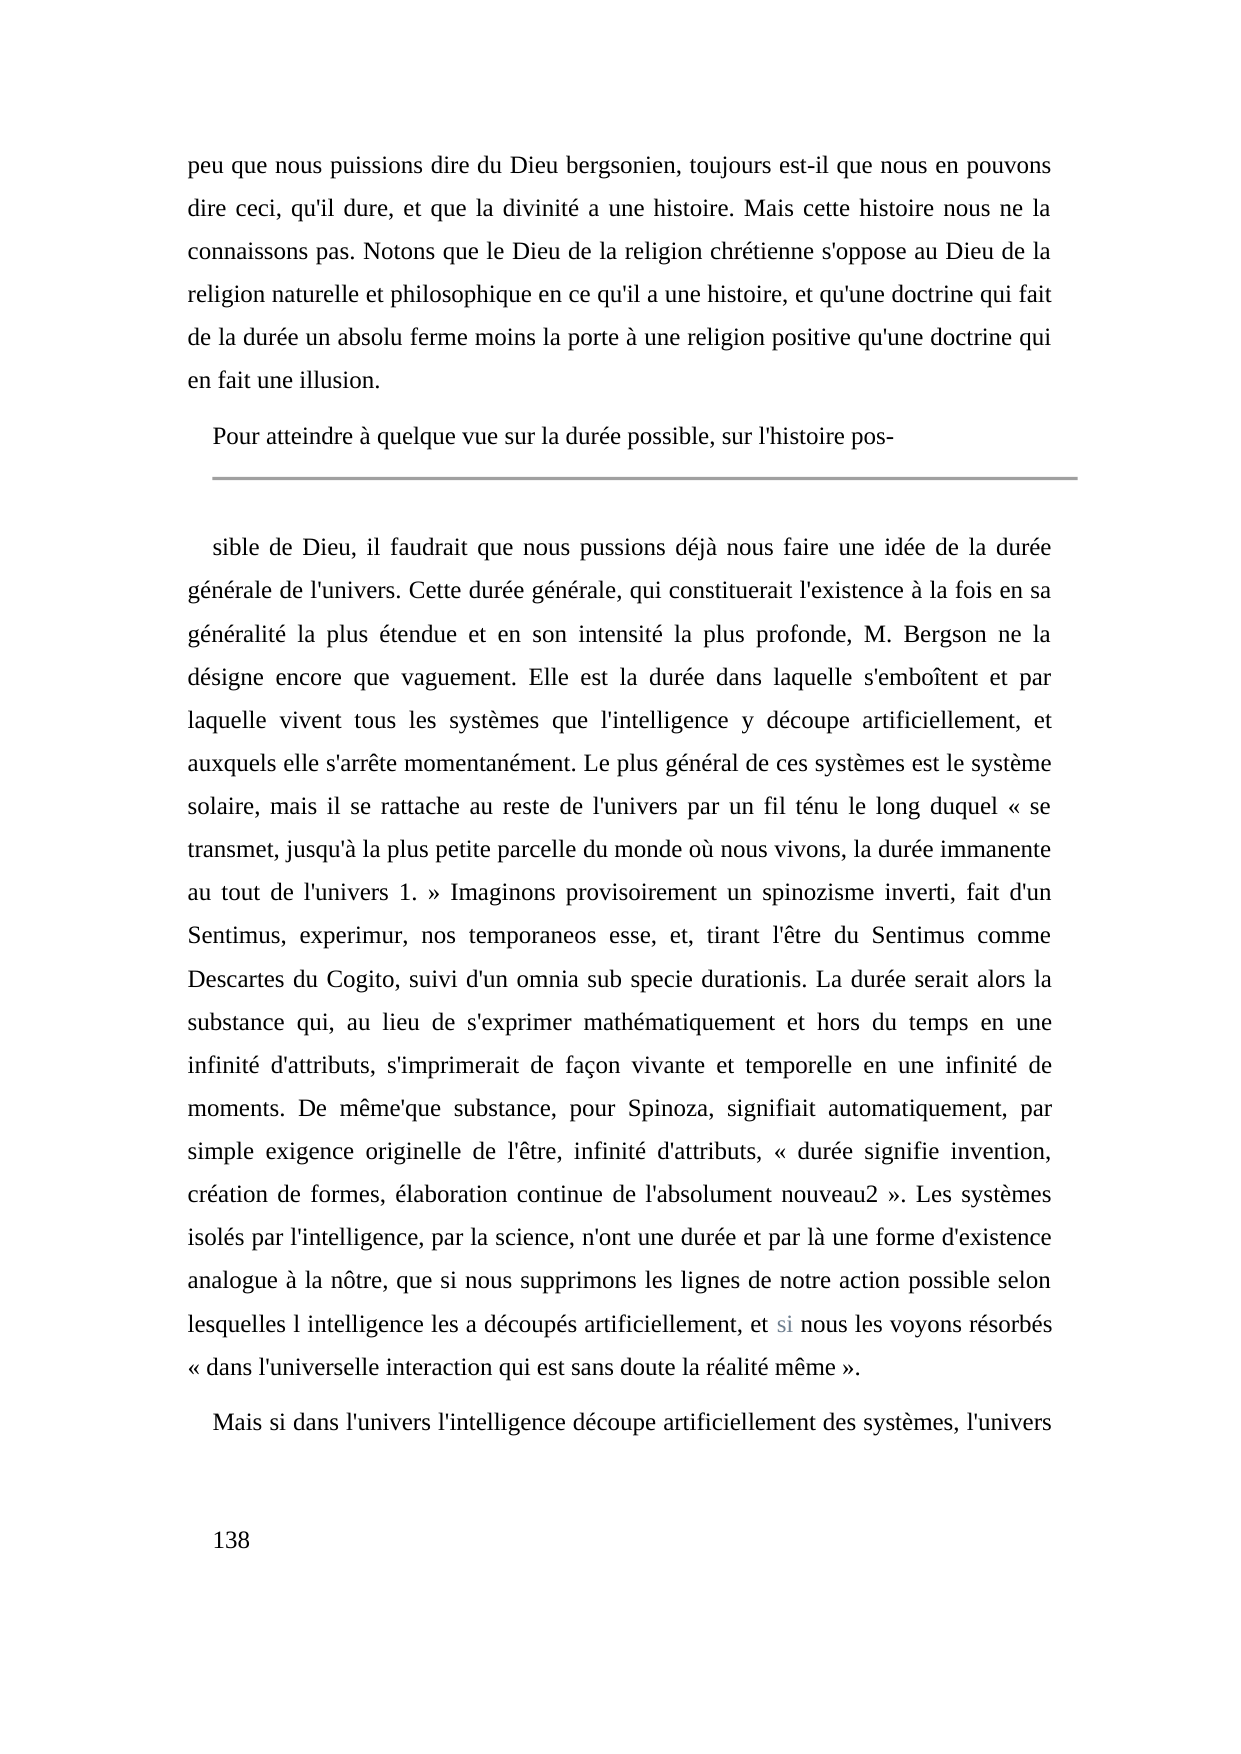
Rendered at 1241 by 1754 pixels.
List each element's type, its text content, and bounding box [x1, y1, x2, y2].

text sible de Dieu, il faudrait que nous pussions déjà nous faire une idée de la durée générale de l'univers. Cette durée générale, qui constituerait l'existence à la fois en sa généralité la plus étendue et en son intensité la plus profonde, M. Bergson ne la désigne encore que vaguement. Elle est la durée dans laquelle s'emboîtent et par laquelle vivent tous les systèmes que l'intelligence y découpe artificiellement, et auxquels elle s'arrête momentanément. Le plus général de ces systèmes est le système solaire, mais il se rattache au reste de l'univers par un fil ténu le long duquel « se transmet, jusqu'à la plus petite parcelle du monde où nous vivons, la durée immanente au tout de l'univers 1. » Imaginons provisoirement un spinozisme inverti, fait d'un Sentimus, experimur, nos temporaneos esse, et, tirant l'être du Sentimus comme Descartes du Cogito, suivi d'un omnia sub specie durationis. La durée serait alors la substance qui, au lieu de s'exprimer mathématiquement et hors du temps en une infinité d'attributs, s'imprimerait de façon vivante et temporelle en une infinité de moments. De même'que substance, pour Spinoza, signifiait automatiquement, par simple exigence originelle de l'être, infinité d'attributs, « durée signifie invention, création de formes, élaboration continue de l'absolument nouveau2 ». Les systèmes isolés par l'intelligence, par la science, n'ont une durée et par là une forme d'existence analogue à la nôtre, que si nous supprimons les lignes de notre action possible selon lesquelles l intelligence les a découpés artificiellement, et si nous les voyons résorbés « dans l'universelle interaction qui est sans doute la réalité même ». [187, 532, 1053, 1381]
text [187, 1407, 1053, 1436]
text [187, 150, 1053, 394]
text Pour atteindre à quelque vue sur la durée possible, sur l'histoire pos- [187, 421, 1053, 450]
